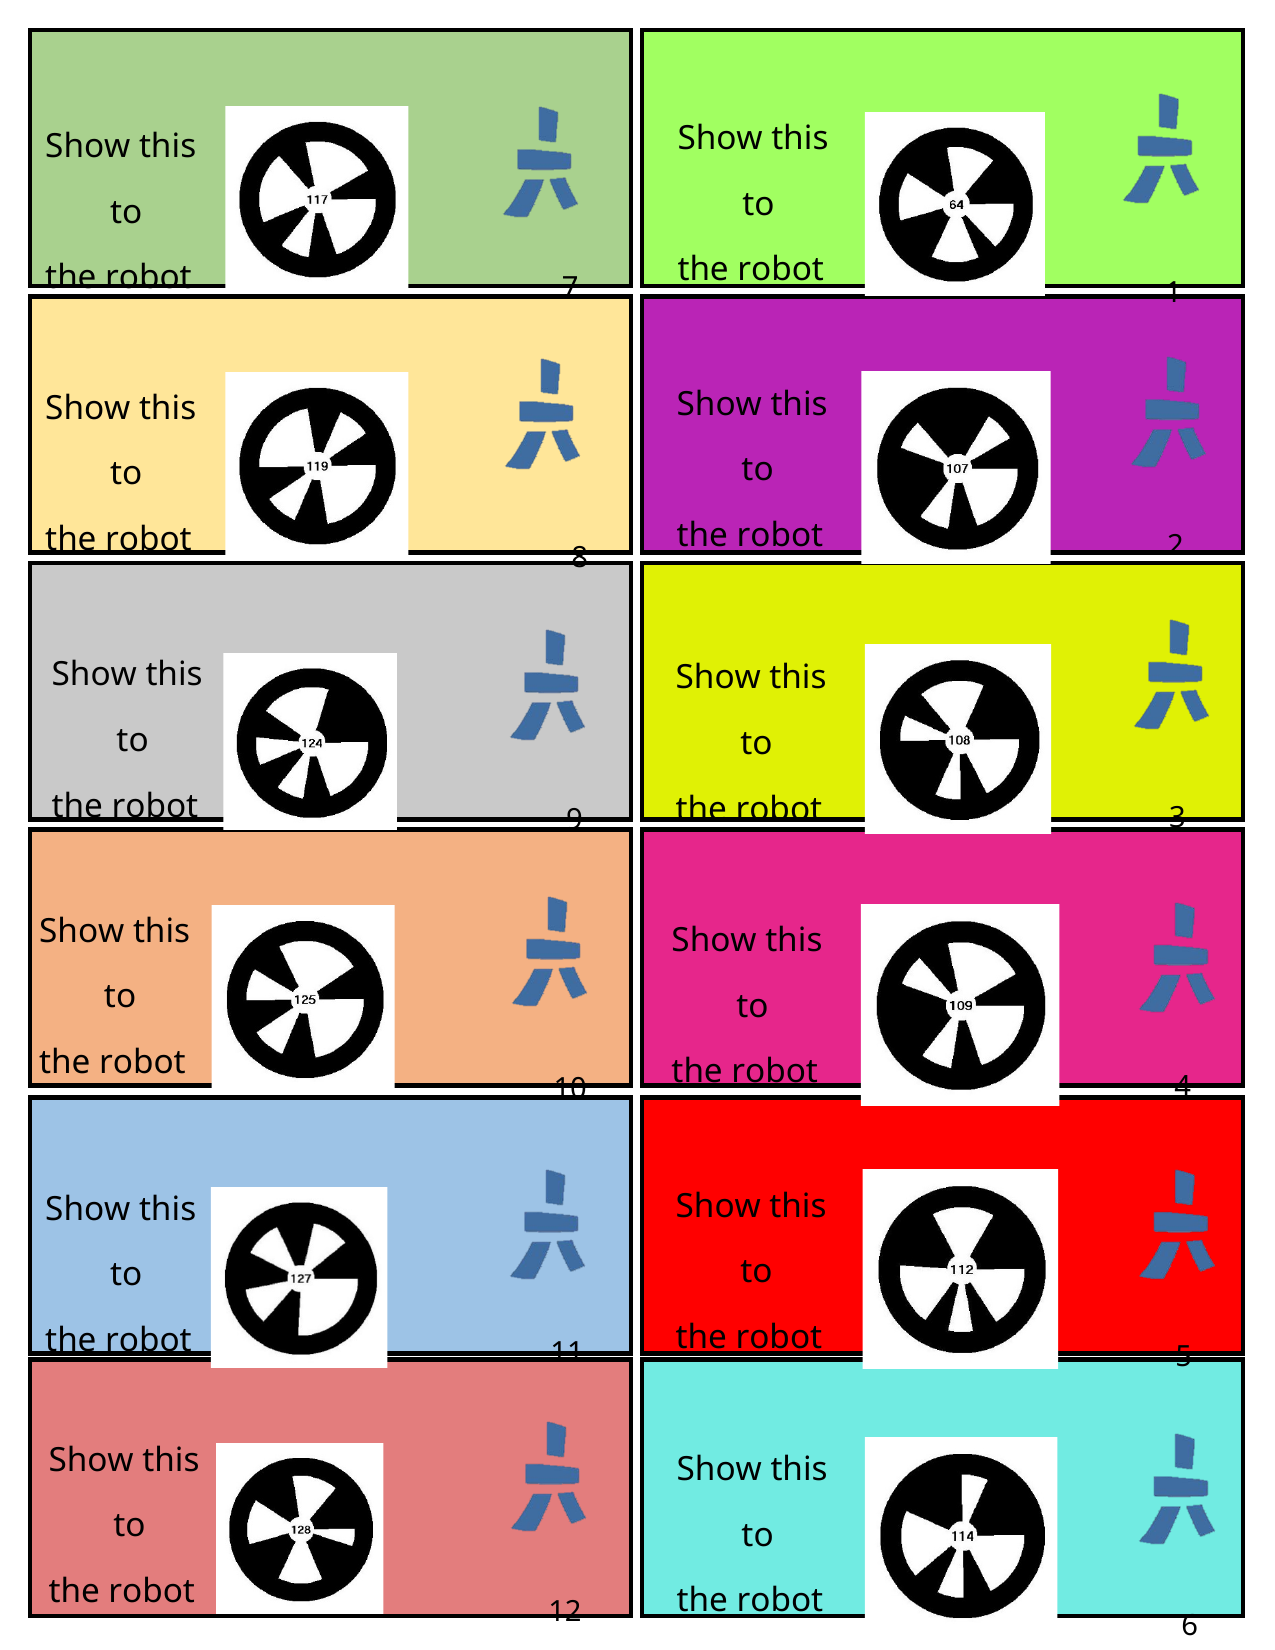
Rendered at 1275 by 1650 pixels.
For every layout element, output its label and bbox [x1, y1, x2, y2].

picture [500, 351, 583, 473]
picture [210, 905, 394, 1089]
picture [209, 1187, 387, 1366]
picture [223, 372, 408, 557]
picture [221, 653, 397, 828]
picture [863, 644, 1051, 833]
picture [1135, 1161, 1217, 1283]
picture [214, 1443, 384, 1612]
picture [1129, 611, 1212, 733]
picture [863, 1437, 1058, 1632]
picture [506, 621, 588, 744]
picture [506, 1161, 588, 1283]
picture [859, 904, 1059, 1104]
picture [1126, 348, 1209, 471]
picture [1135, 894, 1217, 1017]
picture [1119, 85, 1202, 207]
picture [860, 371, 1051, 562]
picture [1135, 1426, 1217, 1548]
picture [223, 106, 408, 291]
picture [861, 1169, 1058, 1367]
picture [508, 888, 590, 1011]
picture [507, 1413, 589, 1536]
picture [498, 98, 581, 221]
picture [863, 112, 1045, 294]
